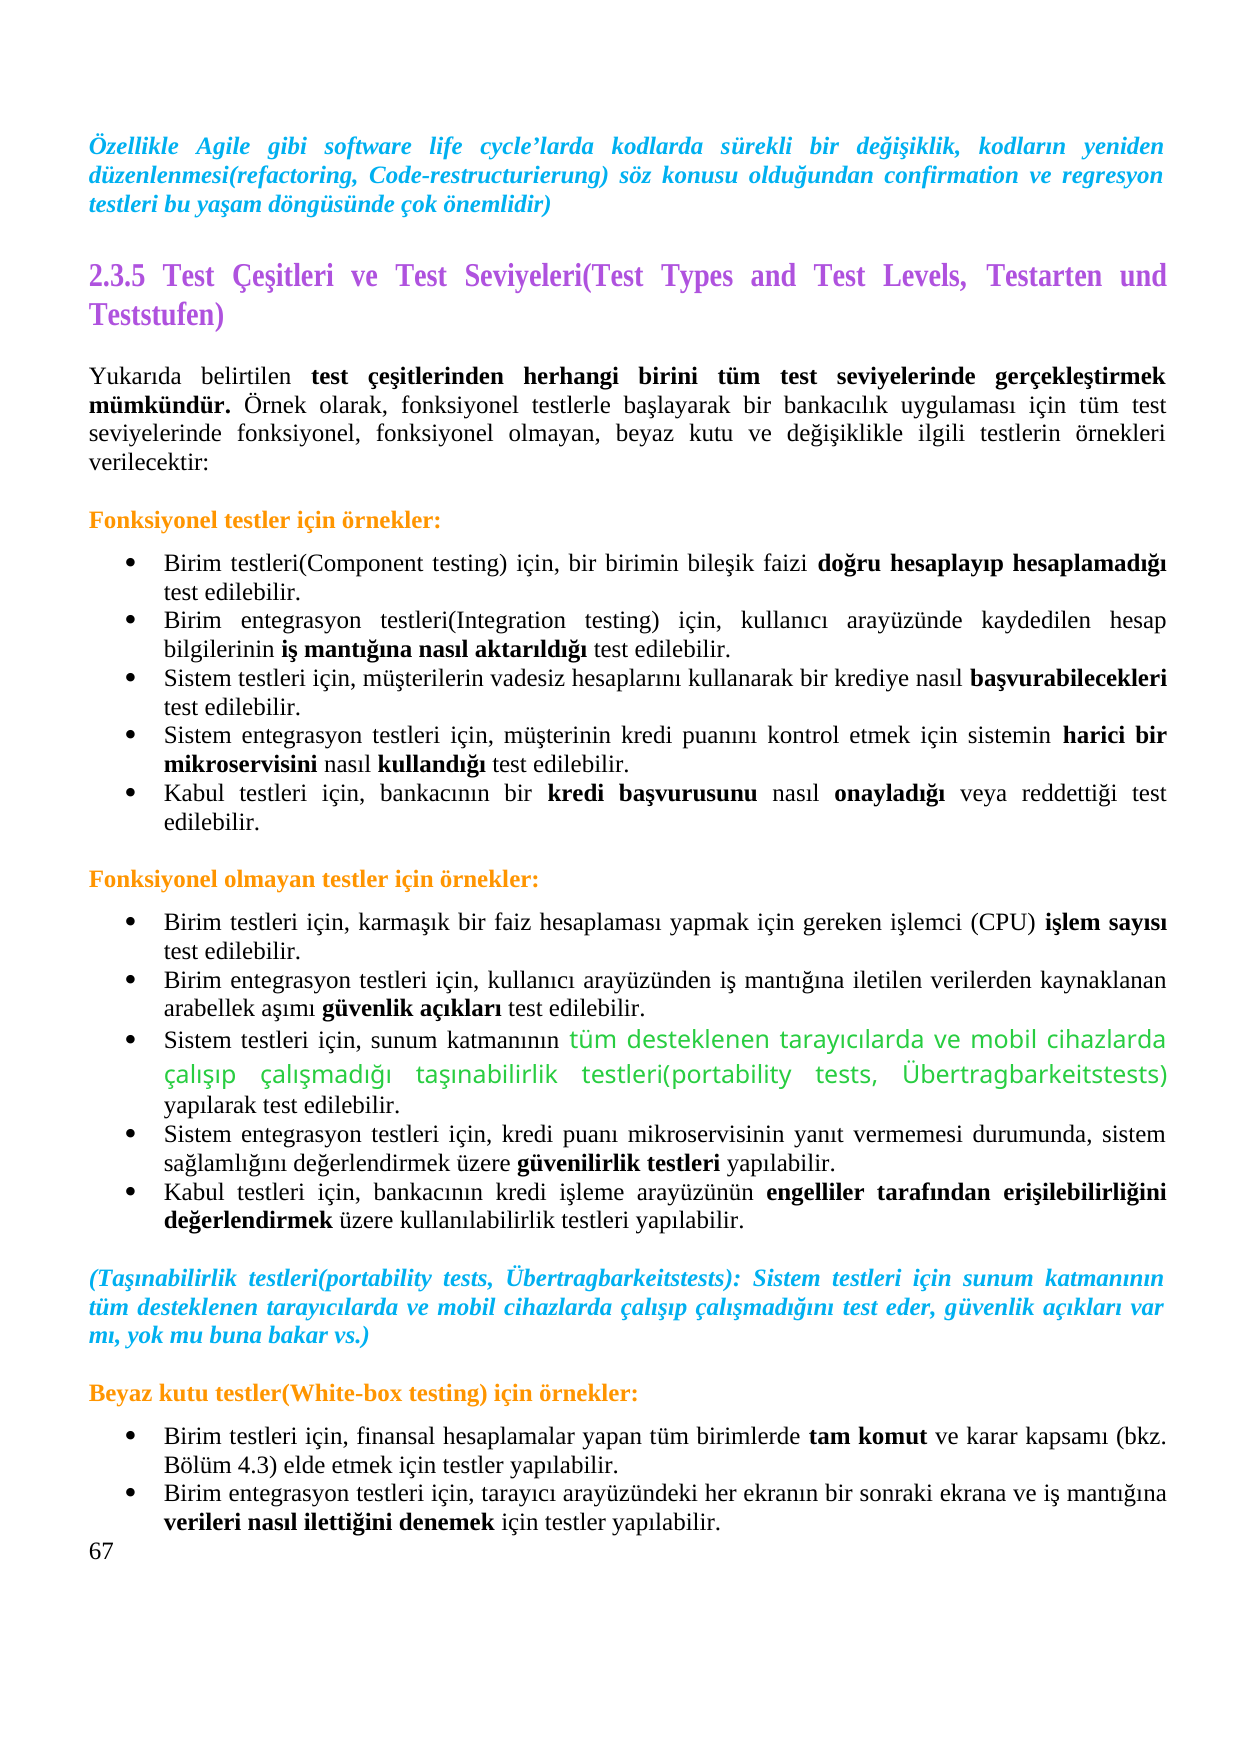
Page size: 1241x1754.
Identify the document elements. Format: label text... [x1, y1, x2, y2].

list Birim entegrasyon testleri için, tarayıcı arayüzündeki her ekranın bir sonraki ekrana ve iş mantığına verileri nasıl ilettiğini denemek için testler yapılabilir. [126, 1478, 1167, 1536]
list Birim entegrasyon testleri(Integration testing) için, kullanıcı arayüzünde kaydedilen hesap bilgilerinin iş mantığına nasıl aktarıldığı test edilebilir. [126, 605, 1167, 663]
list Kabul testleri için, bankacının bir kredi başvurusunu nasıl onayladığı veya reddettiği test edilebilir. [126, 778, 1167, 835]
list Birim testleri(Component testing) için, bir birimin bileşik faizi doğru hesaplayıp hesaplamadığı test edilebilir. [126, 548, 1167, 605]
subtitle Özellikle Agile gibi software life cycle’larda kodlarda sürekli bir değişiklik, kodların yeniden düzenlenmesi(refactoring, Code-restructurierung) söz konusu olduğundan confirmation ve regresyon testleri bu yaşam döngüsünde çok önemlidir) [88, 131, 1167, 217]
subtitle Beyaz kutu testler(White-box testing) için örnekler: [88, 1378, 1167, 1407]
list Birim testleri için, finansal hesaplamalar yapan tüm birimlerde tam komut ve karar kapsamı (bkz. Bölüm 4.3) elde etmek için testler yapılabilir. [126, 1421, 1167, 1478]
list Birim testleri için, karmaşık bir faiz hesaplaması yapmak için gereken işlemci (CPU) işlem sayısı test edilebilir. [126, 907, 1167, 965]
list Sistem entegrasyon testleri için, kredi puanı mikroservisinin yanıt vermemesi durumunda, sistem sağlamlığını değerlendirmek üzere güvenilirlik testleri yapılabilir. [126, 1119, 1167, 1177]
list Sistem testleri için, müşterilerin vadesiz hesaplarını kullanarak bir krediye nasıl başvurabilecekleri test edilebilir. [126, 663, 1167, 720]
text Yukarıda belirtilen test çeşitlerinden herhangi birini tüm test seviyelerinde gerçekleştirmek mümkündür. Örnek olarak, fonksiyonel testlerle başlayarak bir bankacılık uygulaması için tüm test seviyelerinde fonksiyonel, fonksiyonel olmayan, beyaz kutu ve değişiklikle ilgili testlerin örnekleri verilecektir: [88, 361, 1167, 476]
subtitle Fonksiyonel olmayan testler için örnekler: [88, 864, 1167, 893]
list Kabul testleri için, bankacının kredi işleme arayüzünün engelliler tarafından erişilebilirliğini değerlendirmek üzere kullanılabilirlik testleri yapılabilir. [126, 1177, 1167, 1234]
list Sistem entegrasyon testleri için, müşterinin kredi puanını kontrol etmek için sistemin harici bir mikroservisini nasıl kullandığı test edilebilir. [126, 720, 1167, 778]
subtitle (Taşınabilirlik testleri(portability tests, Übertragbarkeitstests): Sistem testleri için sunum katmanının tüm desteklenen tarayıcılarda ve mobil cihazlarda çalışıp çalışmadığını test eder, güvenlik açıkları var mı, yok mu buna bakar vs.) [88, 1263, 1167, 1349]
list Birim entegrasyon testleri için, kullanıcı arayüzünden iş mantığına iletilen verilerden kaynaklanan arabellek aşımı güvenlik açıkları test edilebilir. [126, 965, 1167, 1022]
subtitle 2.3.5 Test Çeşitleri ve Test Seviyeleri(Test Types and Test Levels, Testarten und Teststufen) [88, 256, 1167, 332]
list Sistem testleri için, sunum katmanının tüm desteklenen tarayıcılarda ve mobil cihazlarda çalışıp çalışmadığı taşınabilirlik testleri(portability tests, Übertragbarkeitstests) yapılarak test edilebilir. [126, 1022, 1167, 1119]
subtitle Fonksiyonel testler için örnekler: [88, 505, 1167, 533]
